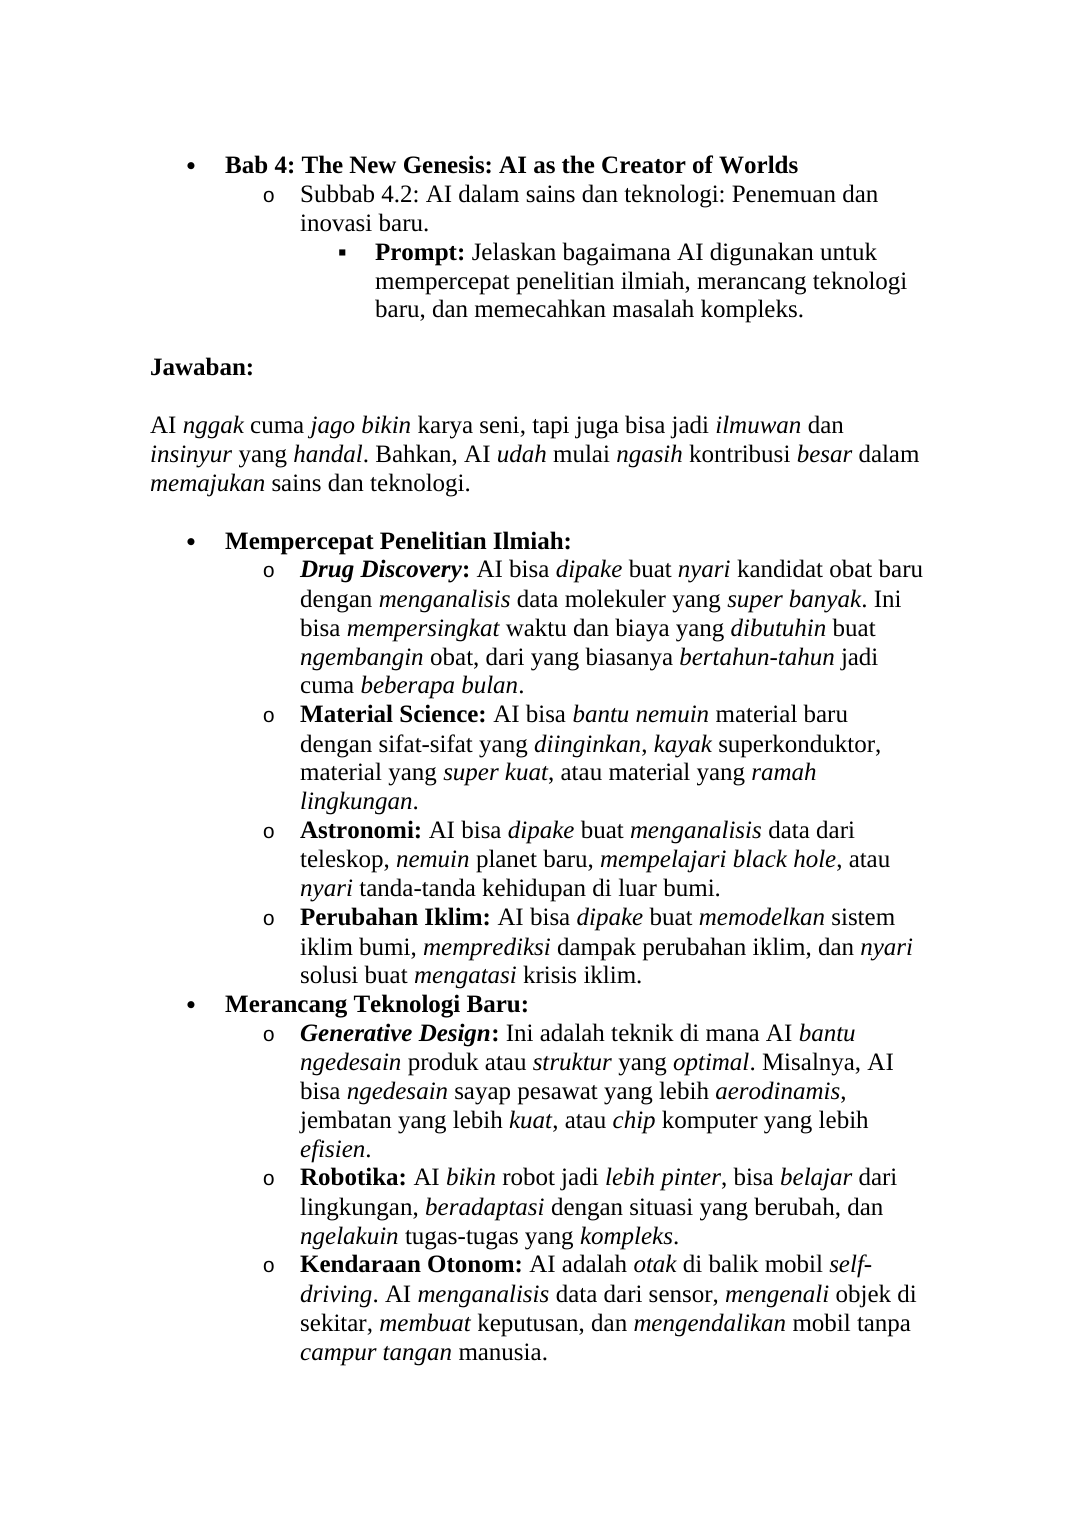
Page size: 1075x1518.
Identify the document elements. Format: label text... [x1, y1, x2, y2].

list Merancang Teknologi Baru: [187, 989, 925, 1018]
list Prompt: Jelaskan bagaimana AI digunakan untuk mempercepat penelitian ilmiah, merancang teknologi baru, dan memecahkan masalah kompleks. [337, 237, 925, 323]
list Material Science: AI bisa bantu nemuin material baru dengan sifat-sifat yang diinginkan, kayak superkonduktor, material yang super kuat, atau material yang ramah lingkungan. [262, 699, 925, 815]
list Subbab 4.2: AI dalam sains dan teknologi: Penemuan dan inovasi baru. [262, 179, 925, 237]
list Robotika: AI bikin robot jadi lebih pinter, bisa belajar dari lingkungan, beradaptasi dengan situasi yang berubah, dan ngelakuin tugas-tugas yang kompleks. [262, 1162, 925, 1249]
list Generative Design: Ini adalah teknik di mana AI bantu ngedesain produk atau struktur yang optimal. Misalnya, AI bisa ngedesain sayap pesawat yang lebih aerodinamis, jembatan yang lebih kuat, atau chip komputer yang lebih efisien. [262, 1018, 925, 1162]
list Kendaraan Otonom: AI adalah otak di balik mobil self-driving. AI menganalisis data dari sensor, mengenali objek di sekitar, membuat keputusan, dan mengendalikan mobil tanpa campur tangan manusia. [262, 1249, 925, 1365]
list Perubahan Iklim: AI bisa dipake buat memodelkan sistem iklim bumi, memprediksi dampak perubahan iklim, dan nyari solusi buat mengatasi krisis iklim. [262, 902, 925, 989]
text Jawaban: [150, 352, 925, 381]
list Astronomi: AI bisa dipake buat menganalisis data dari teleskop, nemuin planet baru, mempelajari black hole, atau nyari tanda-tanda kehidupan di luar bumi. [262, 815, 925, 902]
text AI nggak cuma jago bikin karya seni, tapi juga bisa jadi ilmuwan dan insinyur yang handal. Bahkan, AI udah mulai ngasih kontribusi besar dalam memajukan sains dan teknologi. [150, 410, 925, 497]
list Drug Discovery: AI bisa dipake buat nyari kandidat obat baru dengan menganalisis data molekuler yang super banyak. Ini bisa mempersingkat waktu dan biaya yang dibutuhin buat ngembangin obat, dari yang biasanya bertahun-tahun jadi cuma beberapa bulan. [262, 554, 925, 699]
list Bab 4: The New Genesis: AI as the Creator of Worlds [187, 150, 925, 179]
list Mempercepat Penelitian Ilmiah: [187, 526, 925, 554]
